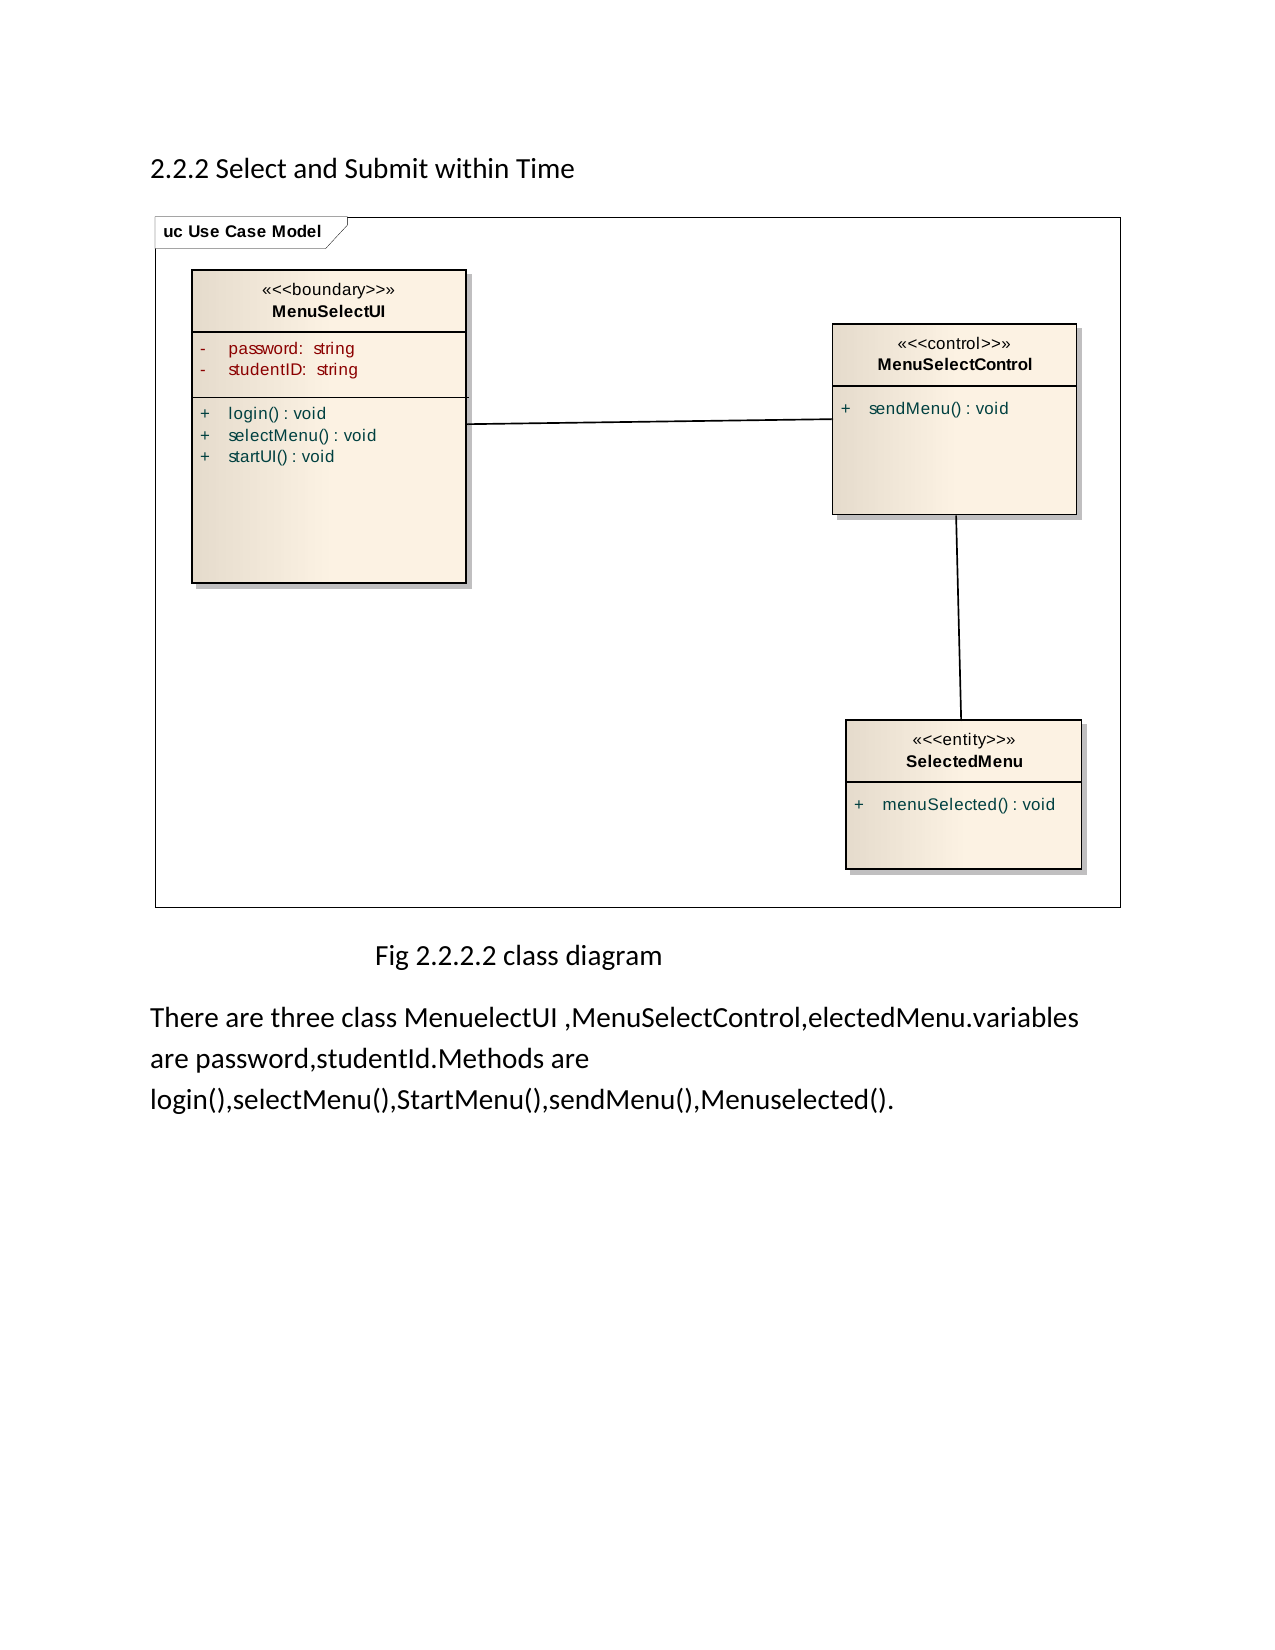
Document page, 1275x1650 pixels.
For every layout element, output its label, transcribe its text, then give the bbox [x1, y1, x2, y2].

text 2.2.2 Select and Submit within Time [150, 150, 1125, 186]
text Fig 2.2.2.2 class diagram [150, 937, 1125, 973]
text There are three class MenuelectUI ,MenuSelectControl,electedMenu.variables are password,studentId.Methods are login(),selectMenu(),StartMenu(),sendMenu(),Menuselected(). [150, 999, 1125, 1117]
